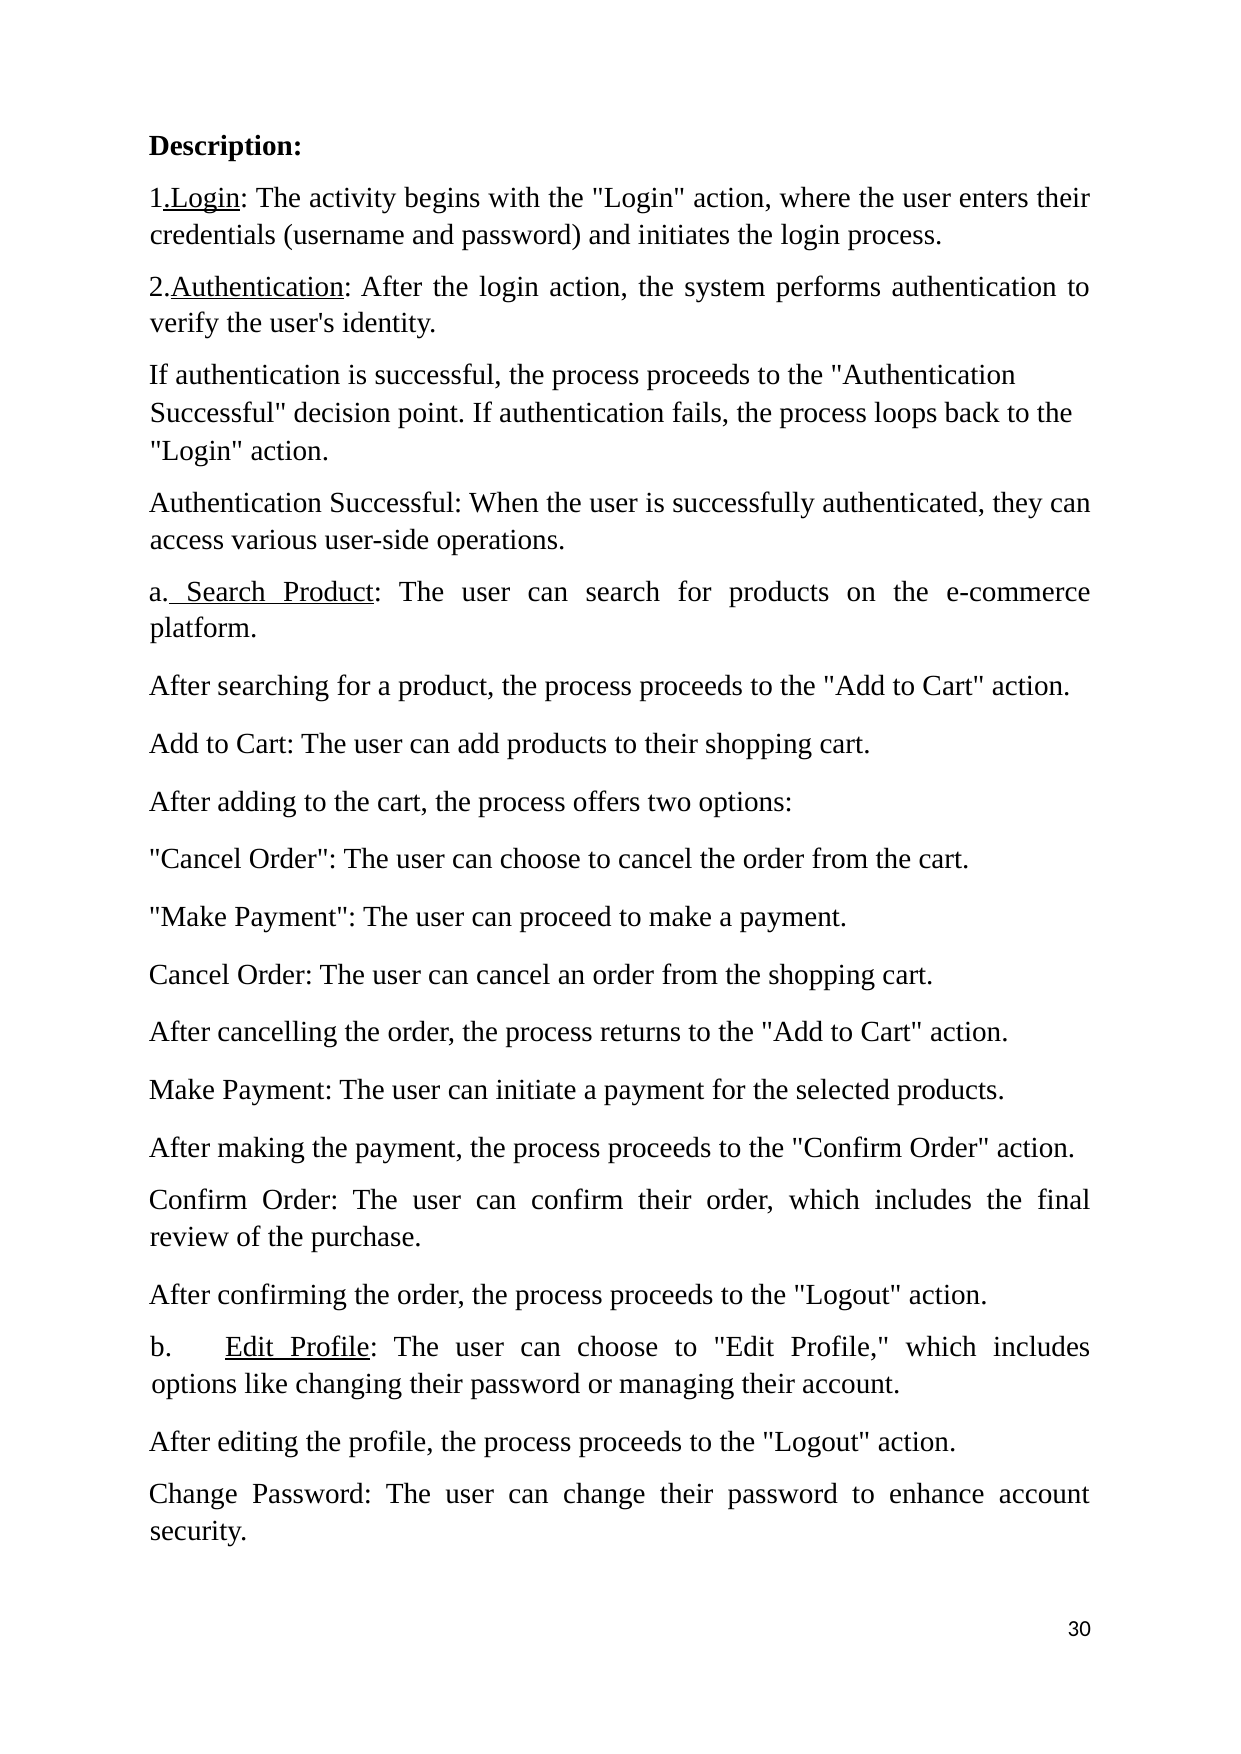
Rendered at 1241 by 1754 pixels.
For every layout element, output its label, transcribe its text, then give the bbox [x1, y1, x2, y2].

text Cancel Order: The user can cancel an order from the shopping cart. [148, 957, 1091, 990]
text Add to Cart: The user can add products to their shopping cart. [148, 726, 1091, 759]
text "Cancel Order": The user can choose to cancel the order from the cart. [148, 841, 1091, 875]
text "Make Payment": The user can proceed to make a payment. [148, 899, 1091, 933]
text If authentication is successful, the process proceeds to the "Authentication Successful" decision point. If authentication fails, the process loops back to the "Login" action. [148, 357, 1090, 466]
text 1.Login: The activity begins with the "Login" action, where the user enters their credentials (username and password) and initiates the login process. [148, 180, 1091, 251]
text 2.Authentication: After the login action, the system performs authentication to verify the user's identity. [148, 269, 1091, 339]
text After confirming the order, the process proceeds to the "Logout" action. [148, 1277, 1091, 1310]
text Make Payment: The user can initiate a payment for the selected products. [148, 1072, 1091, 1106]
text After searching for a product, the process proceeds to the "Add to Cart" action. [148, 668, 1091, 702]
text Description: [148, 128, 1226, 161]
text After cancelling the order, the process returns to the "Add to Cart" action. [148, 1014, 1091, 1048]
list Edit Profile: The user can choose to "Edit Profile," which includes options like changing their password or managing their account. [150, 1329, 1091, 1399]
text After editing the profile, the process proceeds to the "Logout" action. [148, 1424, 1091, 1457]
text Authentication Successful: When the user is successfully authenticated, they can access various user-side operations. [148, 485, 1091, 556]
text After making the payment, the process proceeds to the "Confirm Order" action. [148, 1130, 1091, 1163]
text Change Password: The user can change their password to enhance account security. [148, 1476, 1091, 1546]
text After adding to the cart, the process offers two options: [148, 784, 1091, 817]
text a. Search Product: The user can search for products on the e-commerce platform. [148, 574, 1091, 644]
text Confirm Order: The user can confirm their order, which includes the final review of the purchase. [148, 1182, 1091, 1253]
